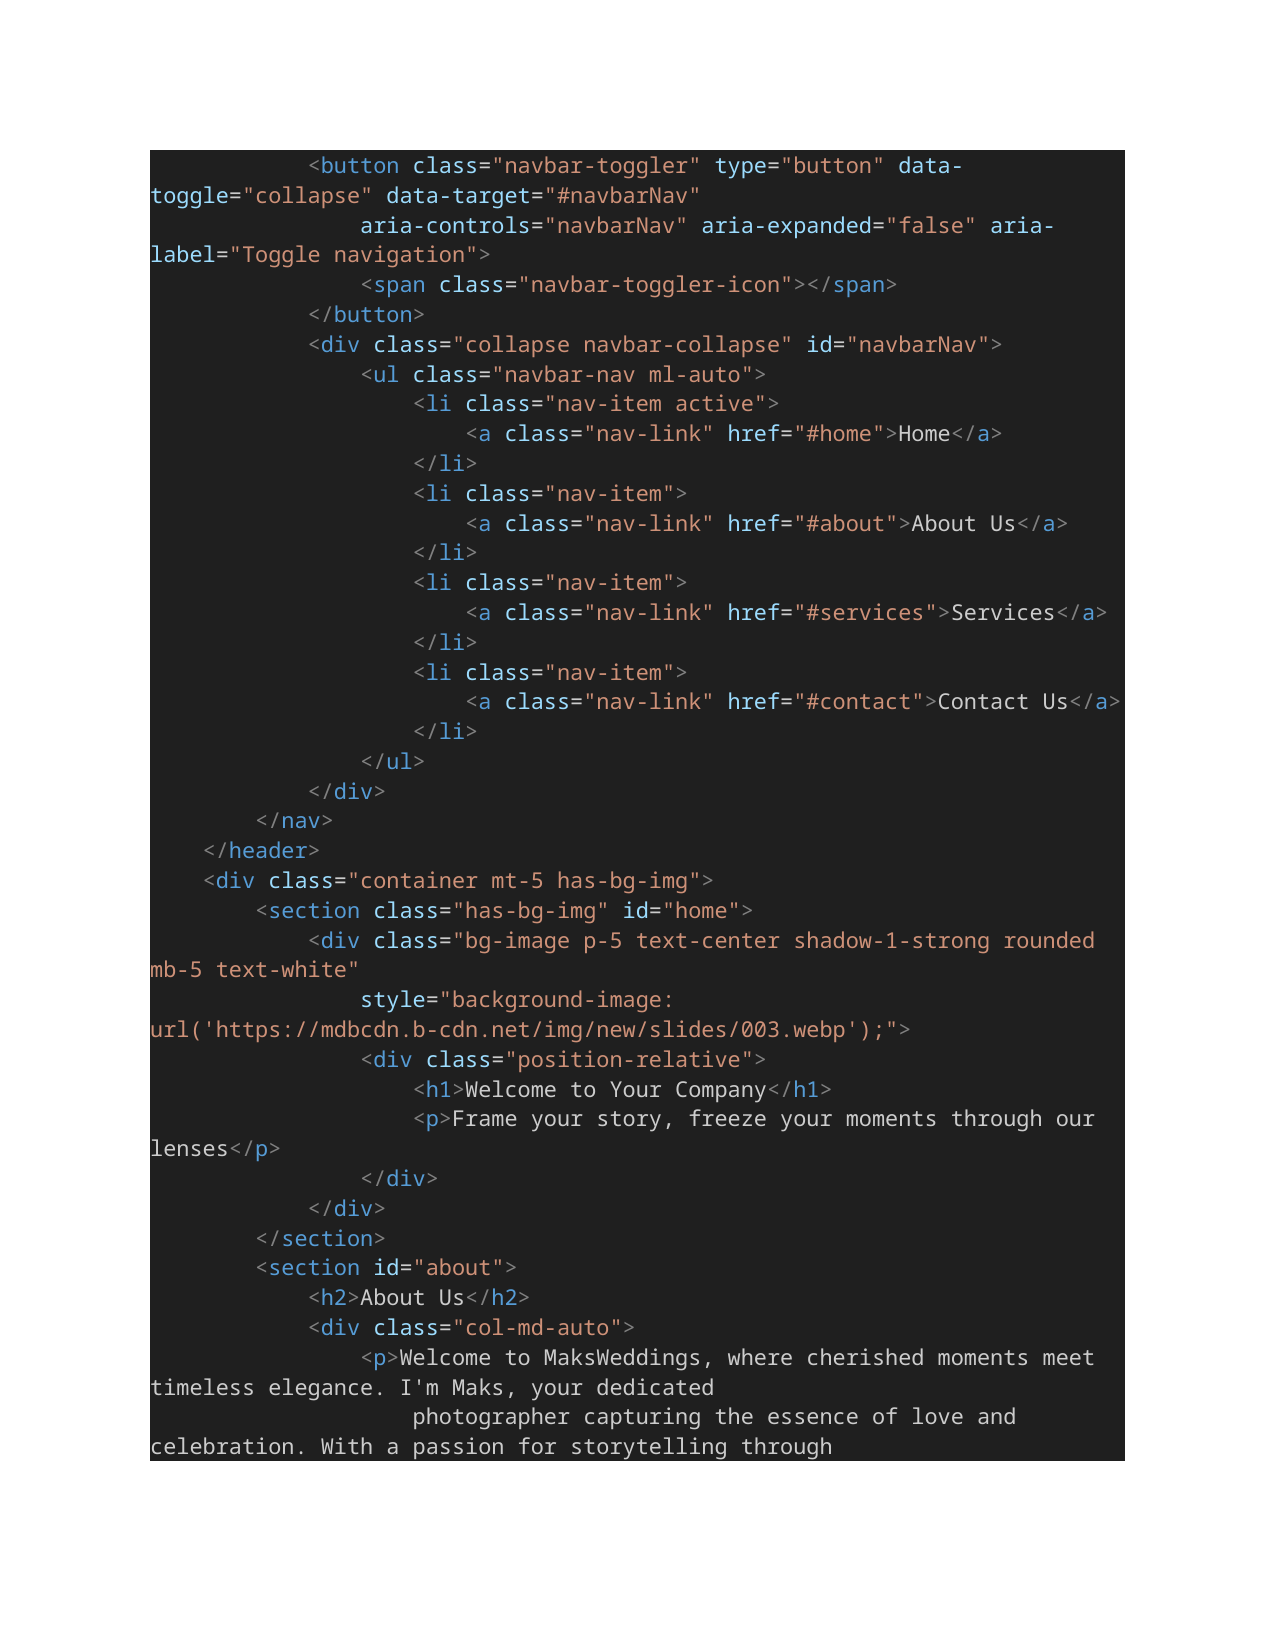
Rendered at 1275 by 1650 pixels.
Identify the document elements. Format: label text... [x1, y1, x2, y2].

text </header> [150, 835, 1125, 865]
text photographer capturing the essence of love and celebration. With a passion for storytelling through [150, 1401, 1125, 1461]
text </li> [150, 627, 1125, 656]
text <li class="nav-item"> [150, 567, 1125, 597]
text <div class="container mt-5 has-bg-img"> [150, 865, 1125, 895]
text <a class="nav-link" href="#about">About Us</a> [150, 507, 1125, 537]
text </div> [150, 776, 1125, 805]
text <span class="navbar-toggler-icon"></span> [150, 269, 1125, 299]
text <ul class="navbar-nav ml-auto"> [150, 358, 1125, 388]
text <li class="nav-item active"> [150, 388, 1125, 418]
text <section id="about"> [150, 1252, 1125, 1282]
text <div class="col-md-auto"> [150, 1312, 1125, 1342]
text <div class="position-relative"> [150, 1044, 1125, 1073]
text </div> [150, 1193, 1125, 1222]
text </ul> [150, 746, 1125, 776]
text <p>Frame your story, freeze your moments through our lenses</p> [150, 1103, 1125, 1163]
text </section> [150, 1222, 1125, 1252]
text <h1>Welcome to Your Company</h1> [150, 1073, 1125, 1103]
text <li class="nav-item"> [150, 478, 1125, 507]
text <p>Welcome to MaksWeddings, where cherished moments meet timeless elegance. I'm Maks, your dedicated [150, 1342, 1125, 1401]
text <div class="collapse navbar-collapse" id="navbarNav"> [150, 329, 1125, 358]
text <h2>About Us</h2> [150, 1282, 1125, 1312]
text </button> [150, 299, 1125, 329]
text <li class="nav-item"> [150, 656, 1125, 686]
text </nav> [150, 805, 1125, 835]
text style="background-image: url('https://mdbcdn.b-cdn.net/img/new/slides/003.webp');"> [150, 984, 1125, 1044]
text <button class="navbar-toggler" type="button" data-toggle="collapse" data-target="#navbarNav" [150, 150, 1125, 209]
text <div class="bg-image p-5 text-center shadow-1-strong rounded mb-5 text-white" [150, 924, 1125, 984]
text </div> [150, 1163, 1125, 1193]
text </li> [150, 537, 1125, 567]
text <section class="has-bg-img" id="home"> [150, 895, 1125, 924]
text aria-controls="navbarNav" aria-expanded="false" aria-label="Toggle navigation"> [150, 209, 1125, 269]
text <a class="nav-link" href="#services">Services</a> [150, 597, 1125, 627]
text <a class="nav-link" href="#home">Home</a> [150, 418, 1125, 448]
text </li> [150, 448, 1125, 478]
text </li> [150, 716, 1125, 746]
text <a class="nav-link" href="#contact">Contact Us</a> [150, 686, 1125, 716]
